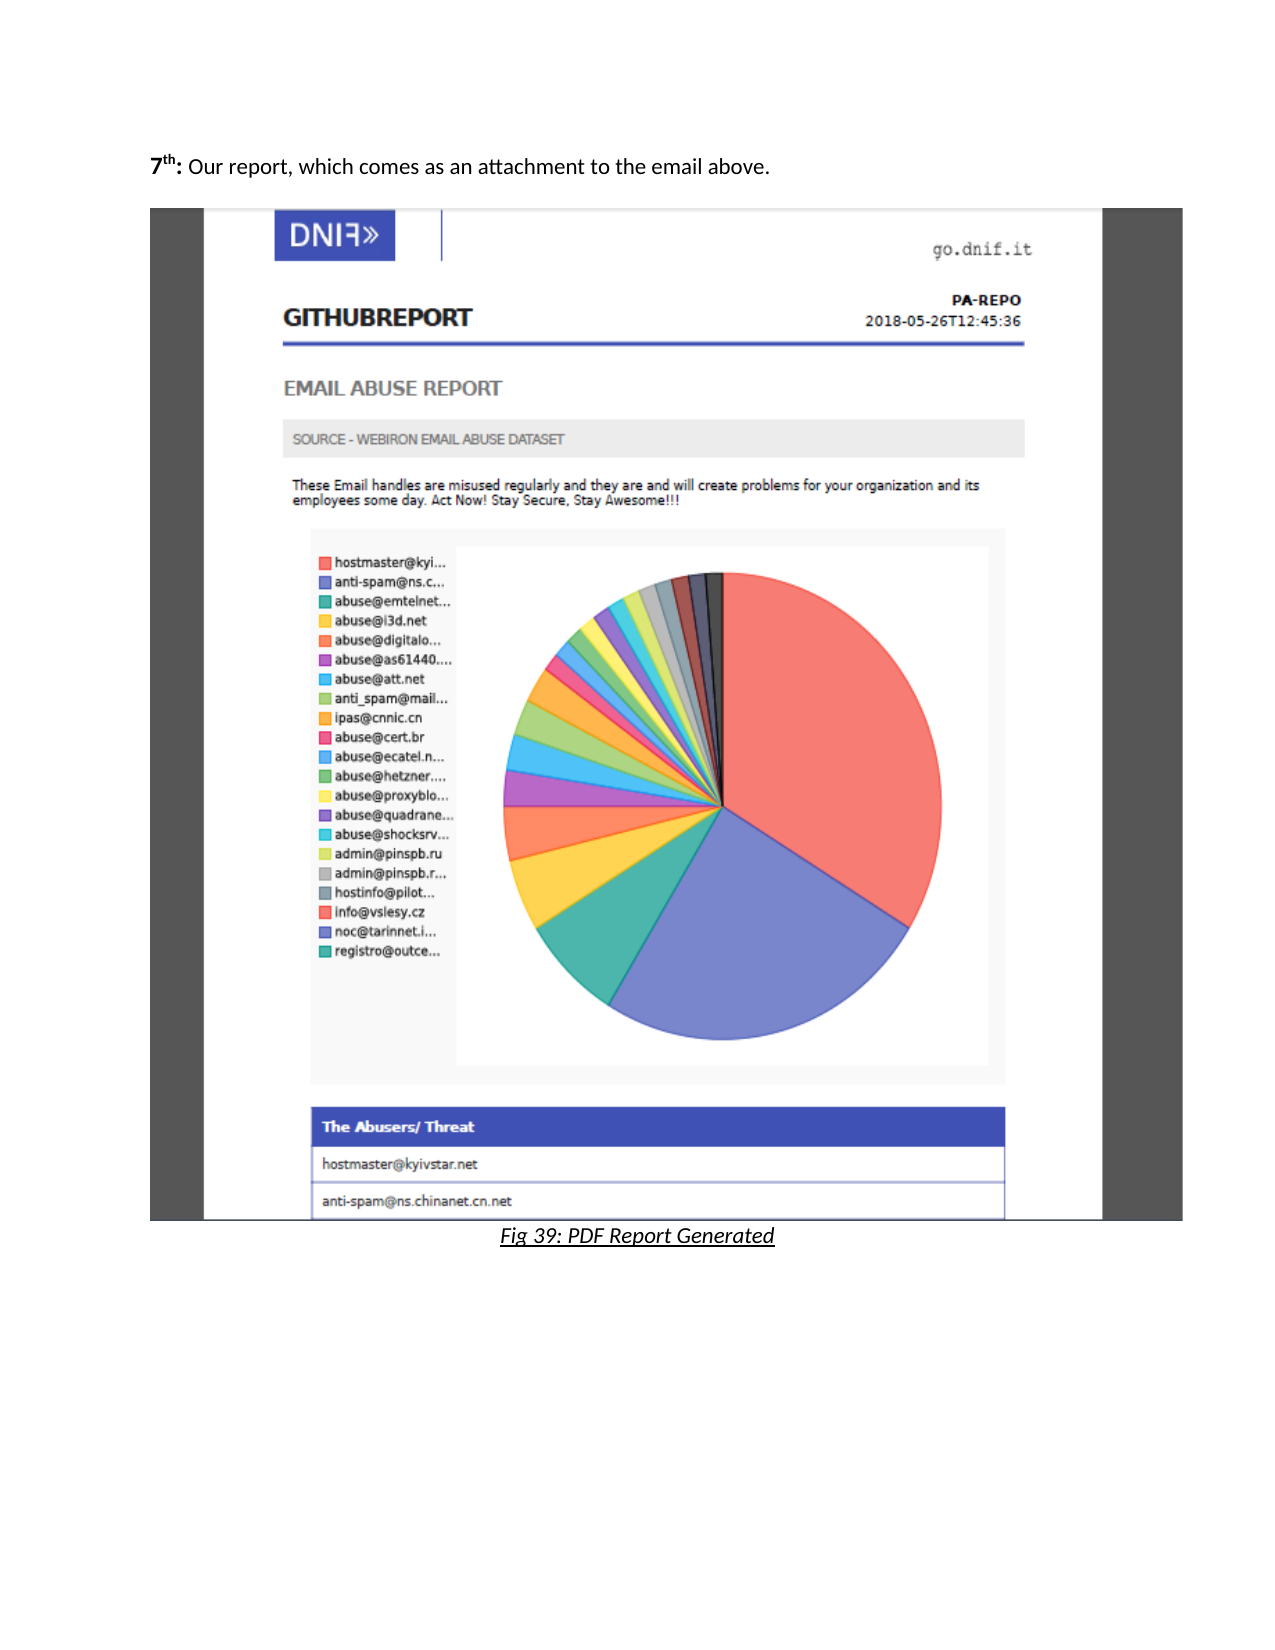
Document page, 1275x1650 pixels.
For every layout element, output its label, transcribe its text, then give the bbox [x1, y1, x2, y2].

picture [150, 208, 1183, 1221]
text Fig 39: PDF Report Generated [150, 1221, 1125, 1249]
text 7th: Our report, which comes as an attachment to the email above. [150, 150, 1125, 181]
